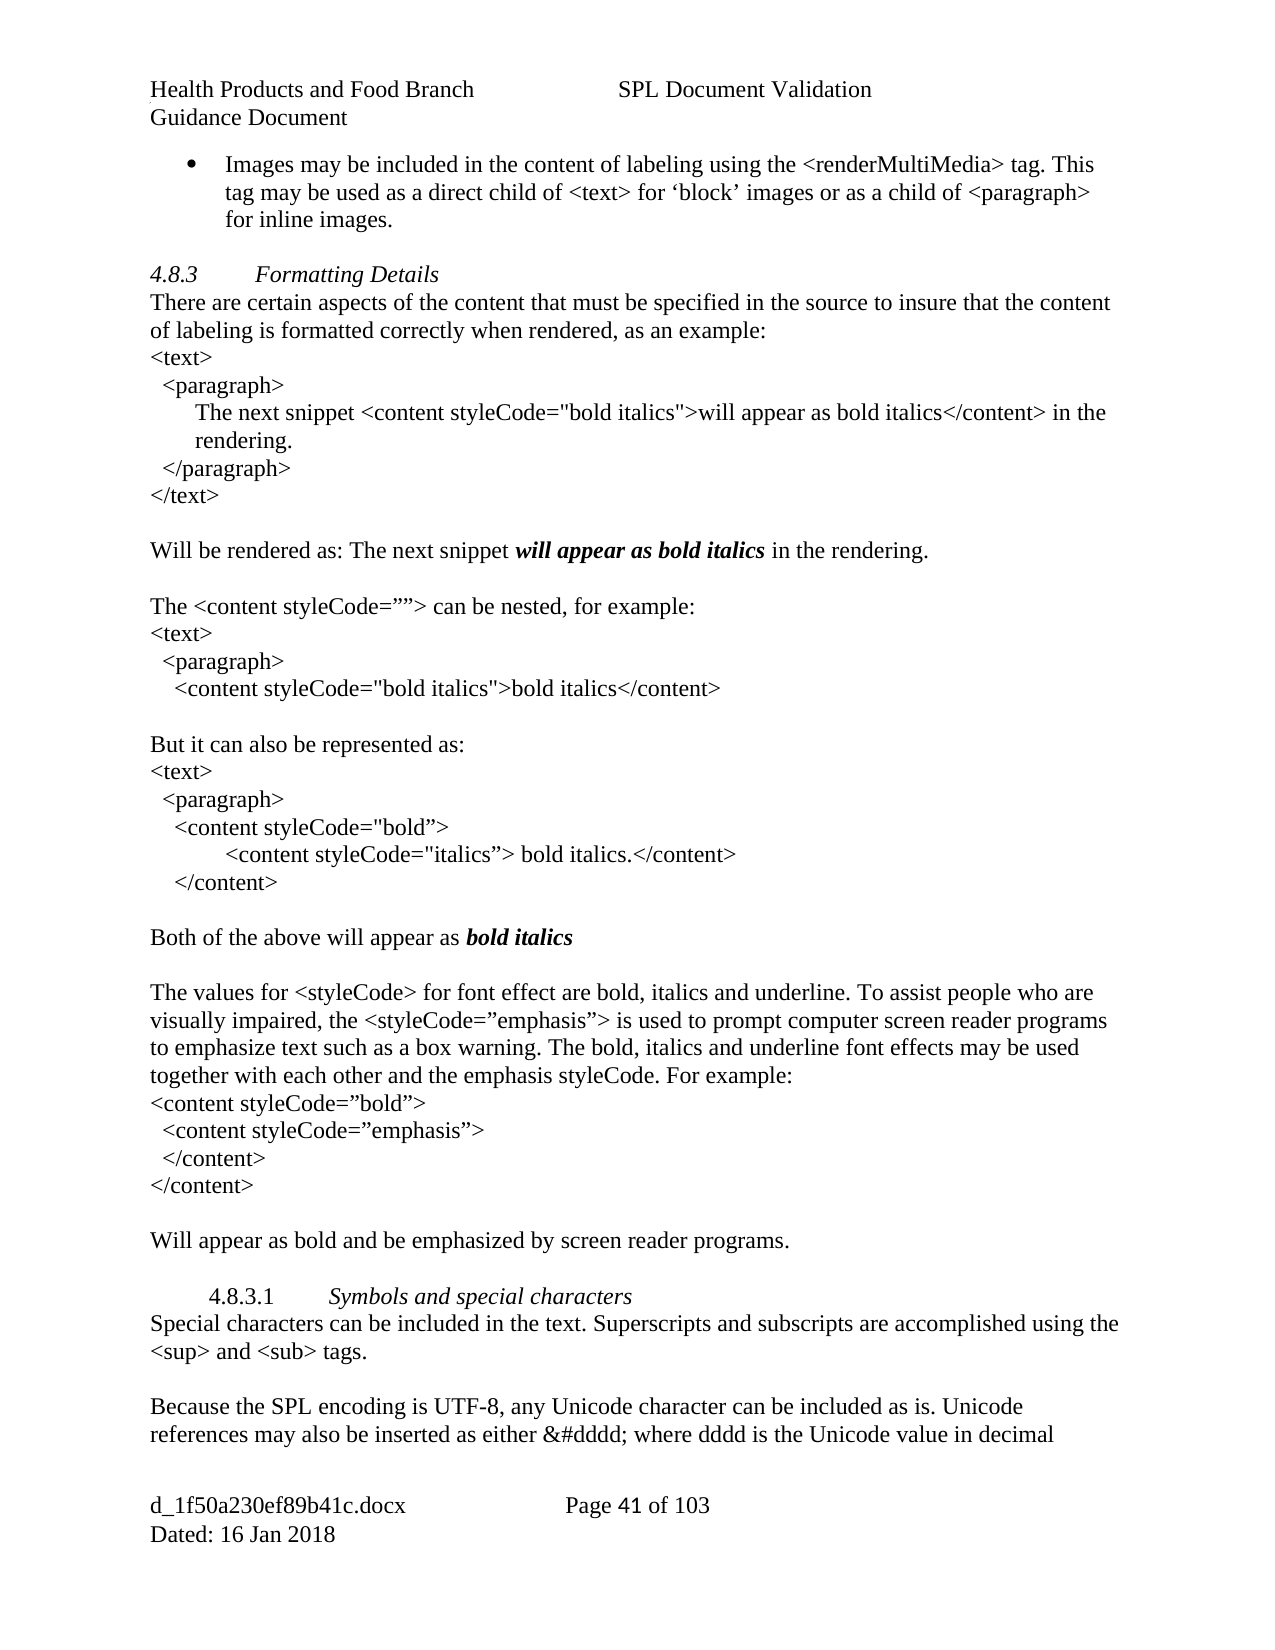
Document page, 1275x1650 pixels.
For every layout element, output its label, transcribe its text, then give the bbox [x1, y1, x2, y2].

text <paragraph> [150, 371, 1125, 398]
text <paragraph> [150, 647, 1125, 674]
text <content styleCode="bold”> [150, 812, 1125, 840]
text <content styleCode=”emphasis”> [150, 1116, 1125, 1144]
list Images may be included in the content of labeling using the <renderMultiMedia> tag. This tag may be used as a direct child of <text> for ‘block’ images or as a child of <paragraph> for inline images. [187, 150, 1125, 233]
text <paragraph> [150, 785, 1125, 812]
text The <content styleCode=””> can be nested, for example: [150, 592, 1125, 619]
text The values for <styleCode> for font effect are bold, italics and underline. To assist people who are visually impaired, the <styleCode=”emphasis”> is used to prompt computer screen reader programs to emphasize text such as a box warning. The bold, italics and underline font effects may be used together with each other and the emphasis styleCode. For example: [150, 978, 1125, 1088]
subtitle Symbols and special characters [208, 1282, 1125, 1309]
text </content> [150, 1144, 1125, 1171]
text </paragraph> [150, 454, 1125, 481]
text <text> [150, 757, 1125, 785]
text <text> [150, 619, 1125, 647]
text </content> [150, 868, 1125, 895]
text <content styleCode="bold italics">bold italics</content> [150, 674, 1125, 702]
text </text> [150, 481, 1125, 509]
text Both of the above will appear as bold italics [150, 923, 1125, 951]
text </content> [150, 1171, 1125, 1199]
text Will be rendered as: The next snippet will appear as bold italics in the rendering. [150, 536, 1125, 564]
text Special characters can be included in the text. Superscripts and subscripts are accomplished using the <sup> and <sub> tags. [150, 1309, 1125, 1364]
text There are certain aspects of the content that must be specified in the source to insure that the content of labeling is formatted correctly when rendered, as an example: [150, 288, 1125, 343]
text Will appear as bold and be emphasized by screen reader programs. [150, 1227, 1125, 1254]
text <content styleCode="italics”> bold italics.</content> [225, 840, 1125, 868]
text <text> [150, 343, 1125, 371]
text <content styleCode=”bold”> [150, 1088, 1125, 1116]
subtitle Formatting Details [150, 260, 1125, 288]
text The next snippet <content styleCode="bold italics">will appear as bold italics</content> in the rendering. [195, 398, 1125, 454]
text But it can also be represented as: [150, 730, 1125, 757]
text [150, 1392, 1125, 1447]
